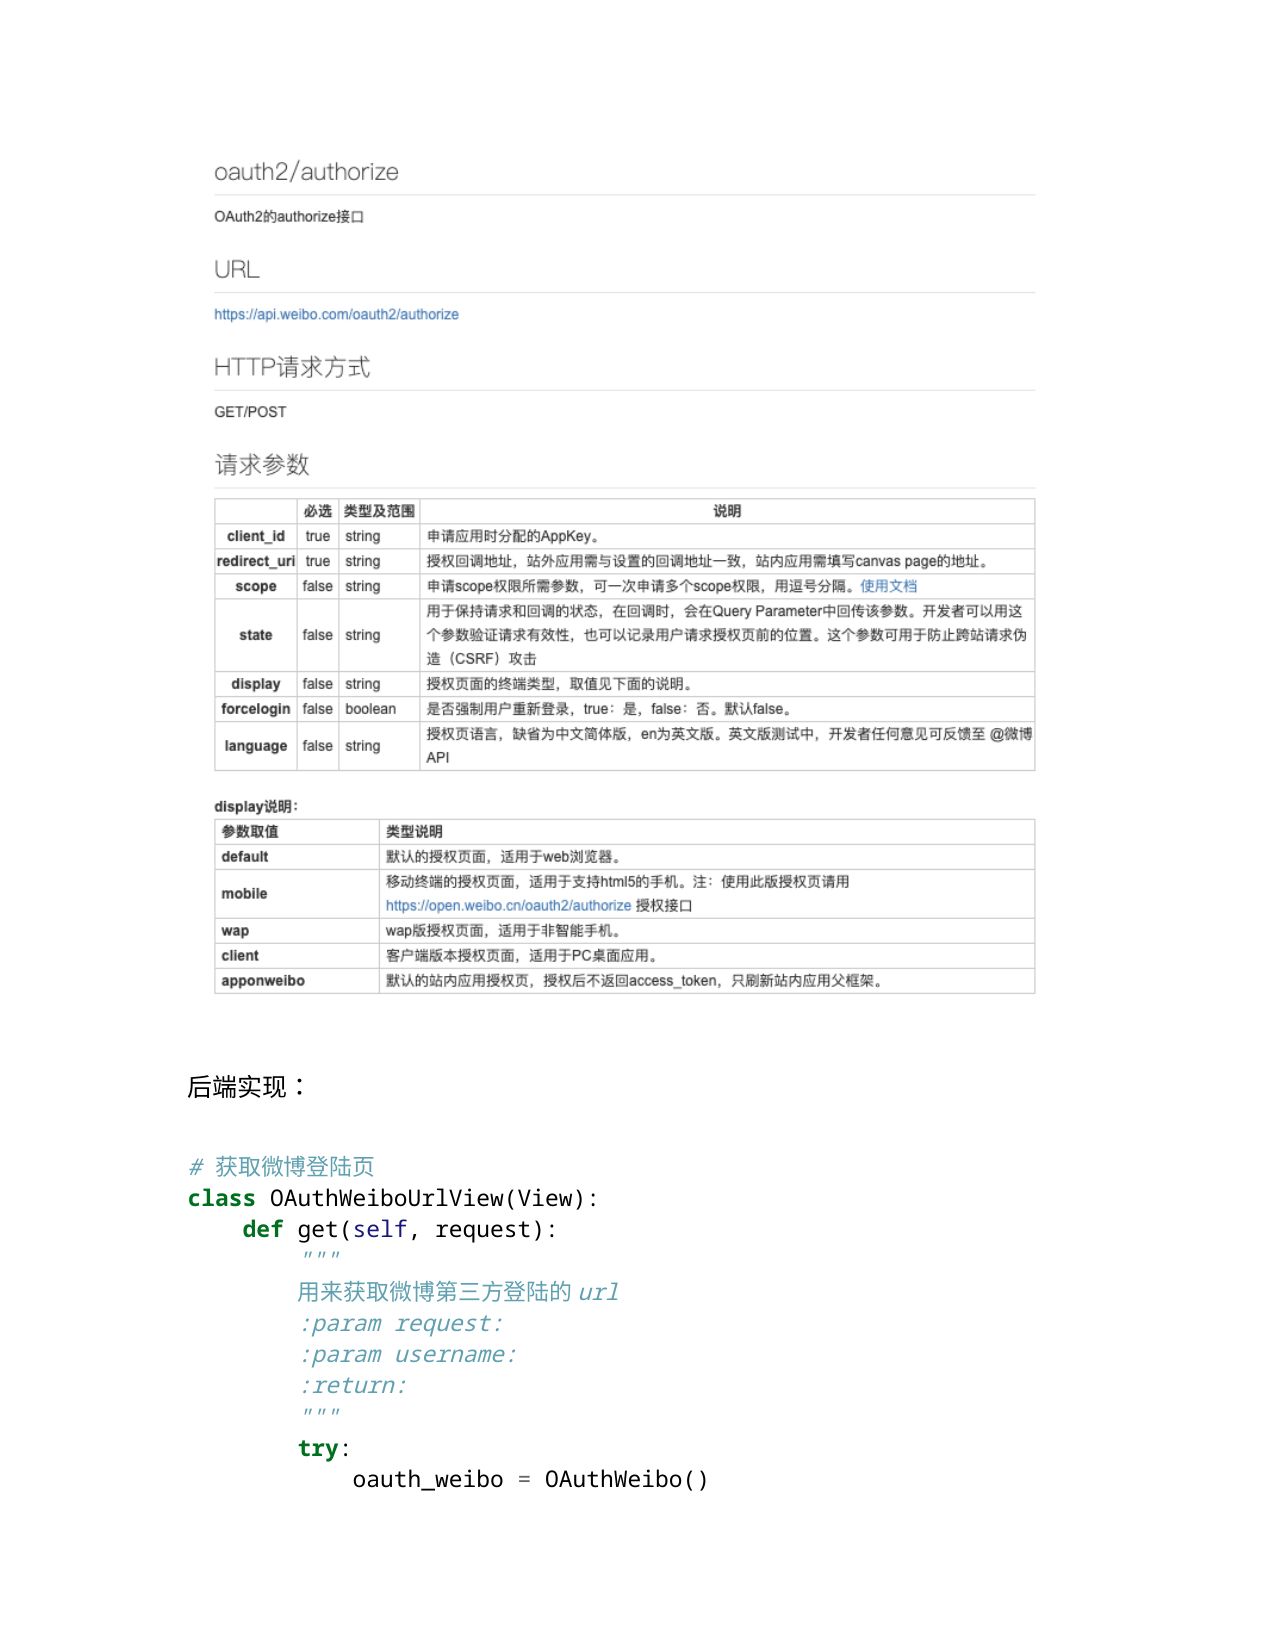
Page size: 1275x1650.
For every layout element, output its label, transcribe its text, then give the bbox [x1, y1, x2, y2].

picture [187, 150, 1063, 1006]
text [187, 1122, 1087, 1494]
text 后端实现： [187, 1074, 1087, 1103]
